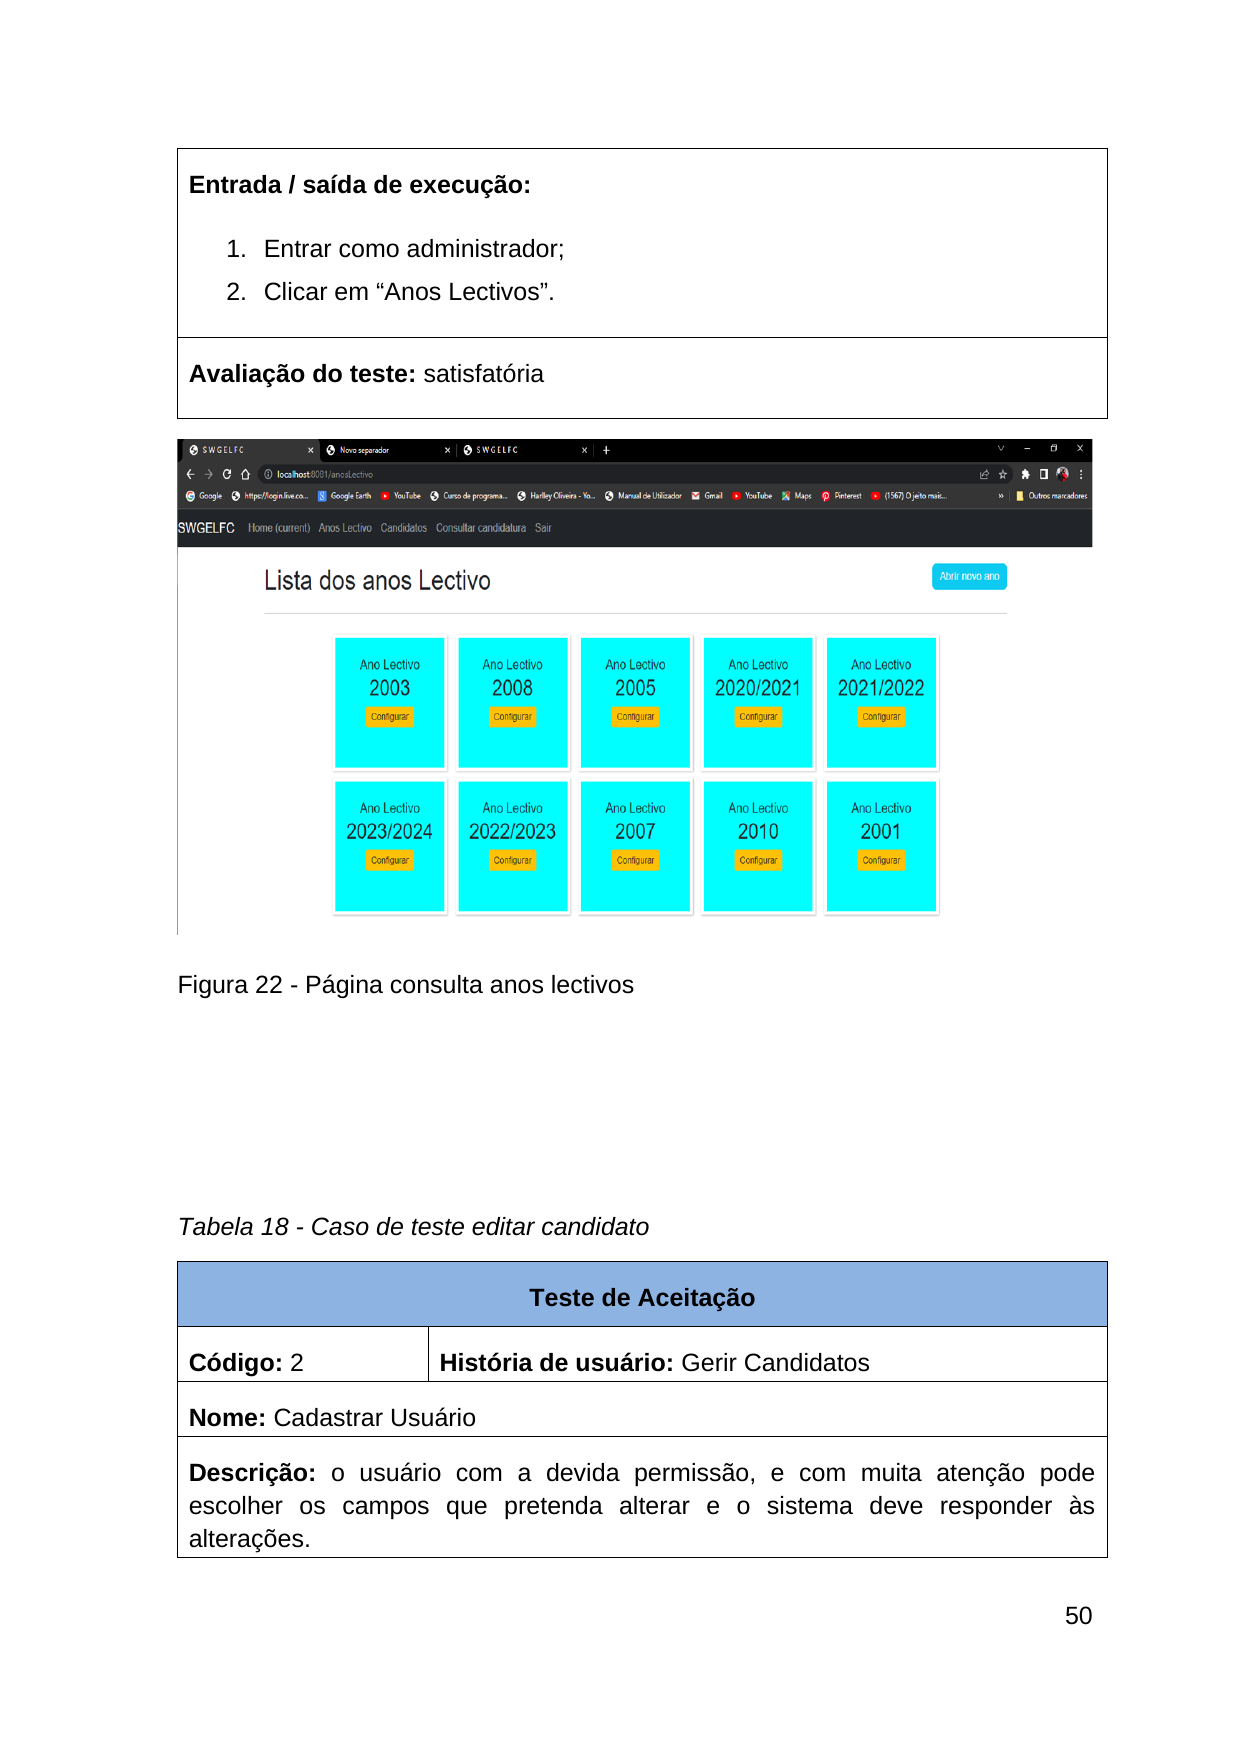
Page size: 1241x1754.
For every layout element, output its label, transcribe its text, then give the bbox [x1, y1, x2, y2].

table_cell Código: 2 [178, 1327, 428, 1381]
table_cell História de usuário: Gerir Candidatos [429, 1327, 1107, 1381]
table_cell Nome: Cadastrar Usuário [178, 1382, 1107, 1436]
picture [177, 439, 1093, 935]
table_header Teste de Aceitação [178, 1262, 1107, 1326]
text Tabela 18 - Caso de teste editar candidato [177, 1212, 1092, 1240]
text Figura 22 - Página consulta anos lectivos [177, 970, 1092, 999]
table_cell Avaliação do teste: satisfatória [178, 338, 1107, 418]
table_cell Descrição: o usuário com a devida permissão, e com muita atenção pode escolher os campos que pretenda alterar e o sistema deve responder às alterações. [178, 1437, 1107, 1557]
table_cell Entrada / saída de execução: Entrar como administrador; Clicar em “Anos Lectivos”. [178, 149, 1107, 337]
